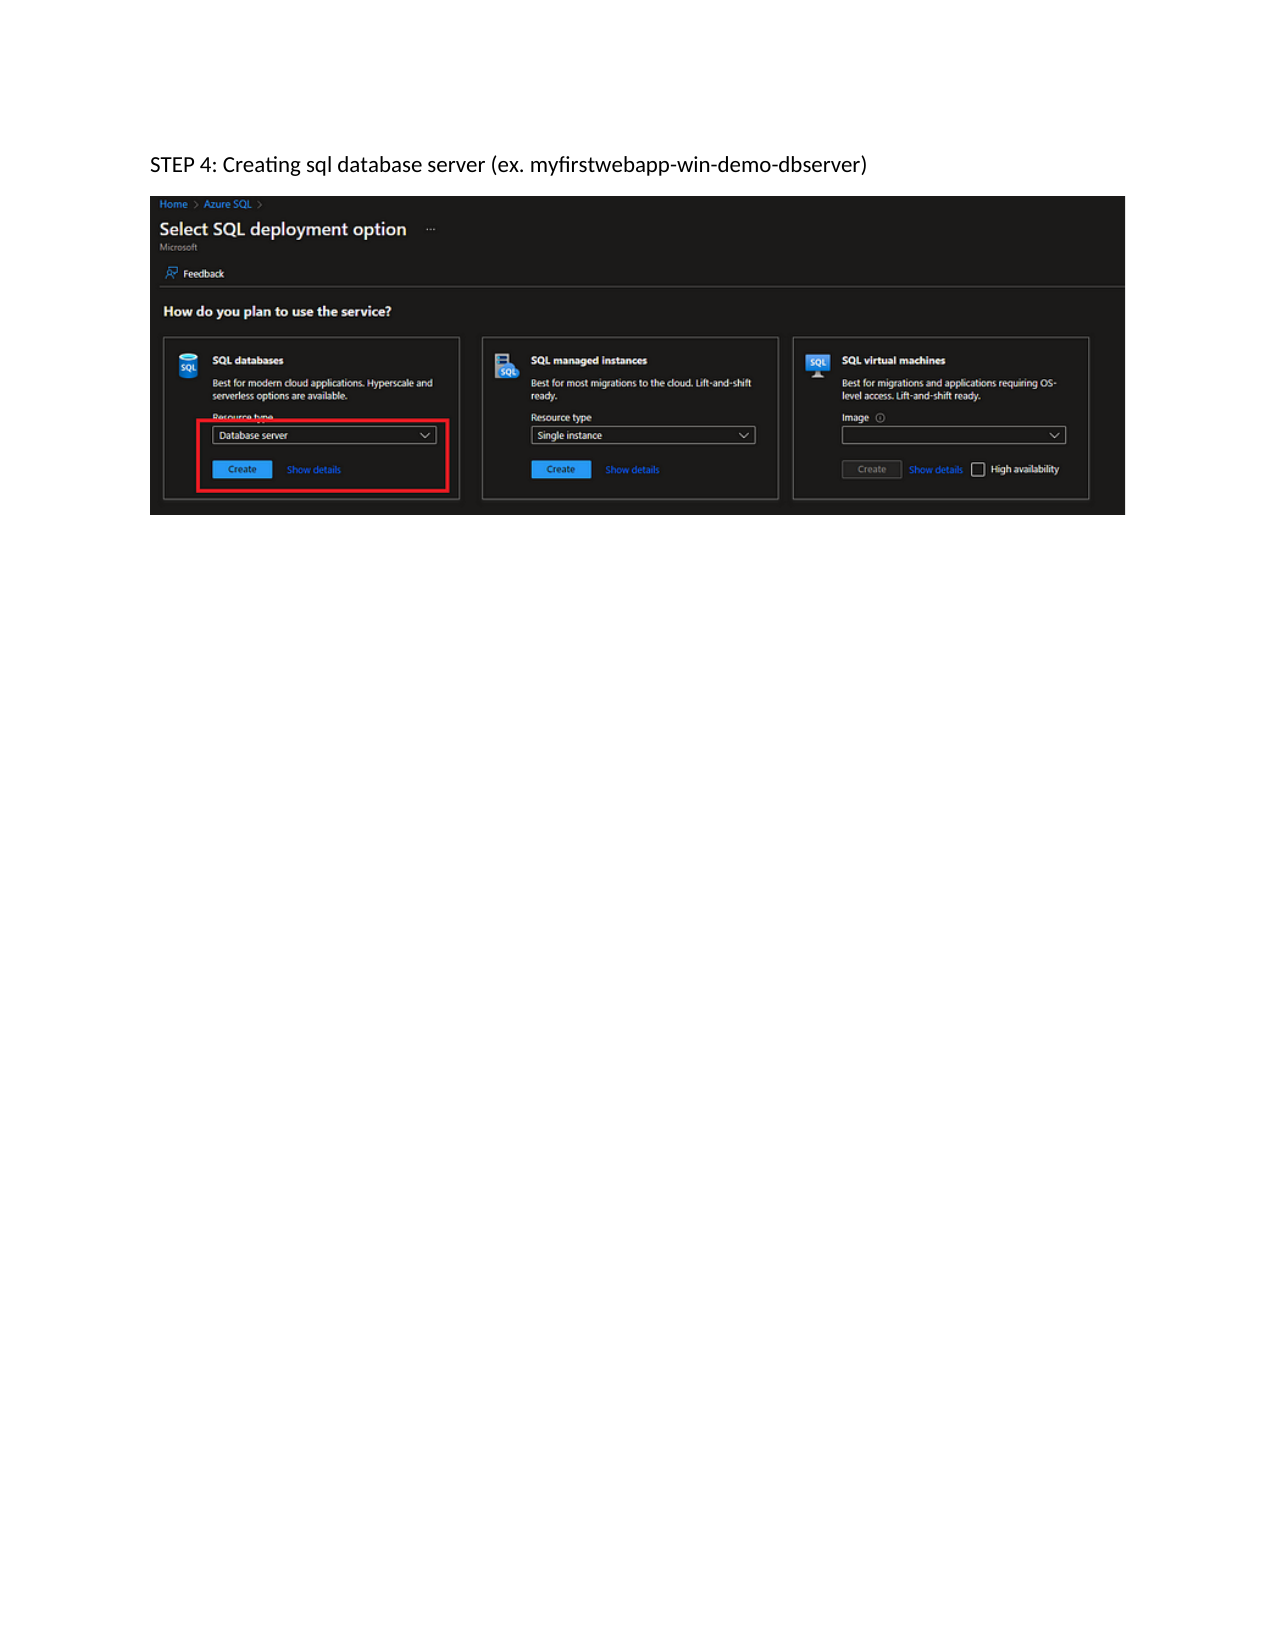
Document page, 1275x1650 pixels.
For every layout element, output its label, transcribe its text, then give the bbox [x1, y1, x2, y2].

text STEP 4: Creating sql database server (ex. myfirstwebapp-win-demo-dbserver) [150, 150, 1125, 178]
picture [150, 196, 1125, 515]
